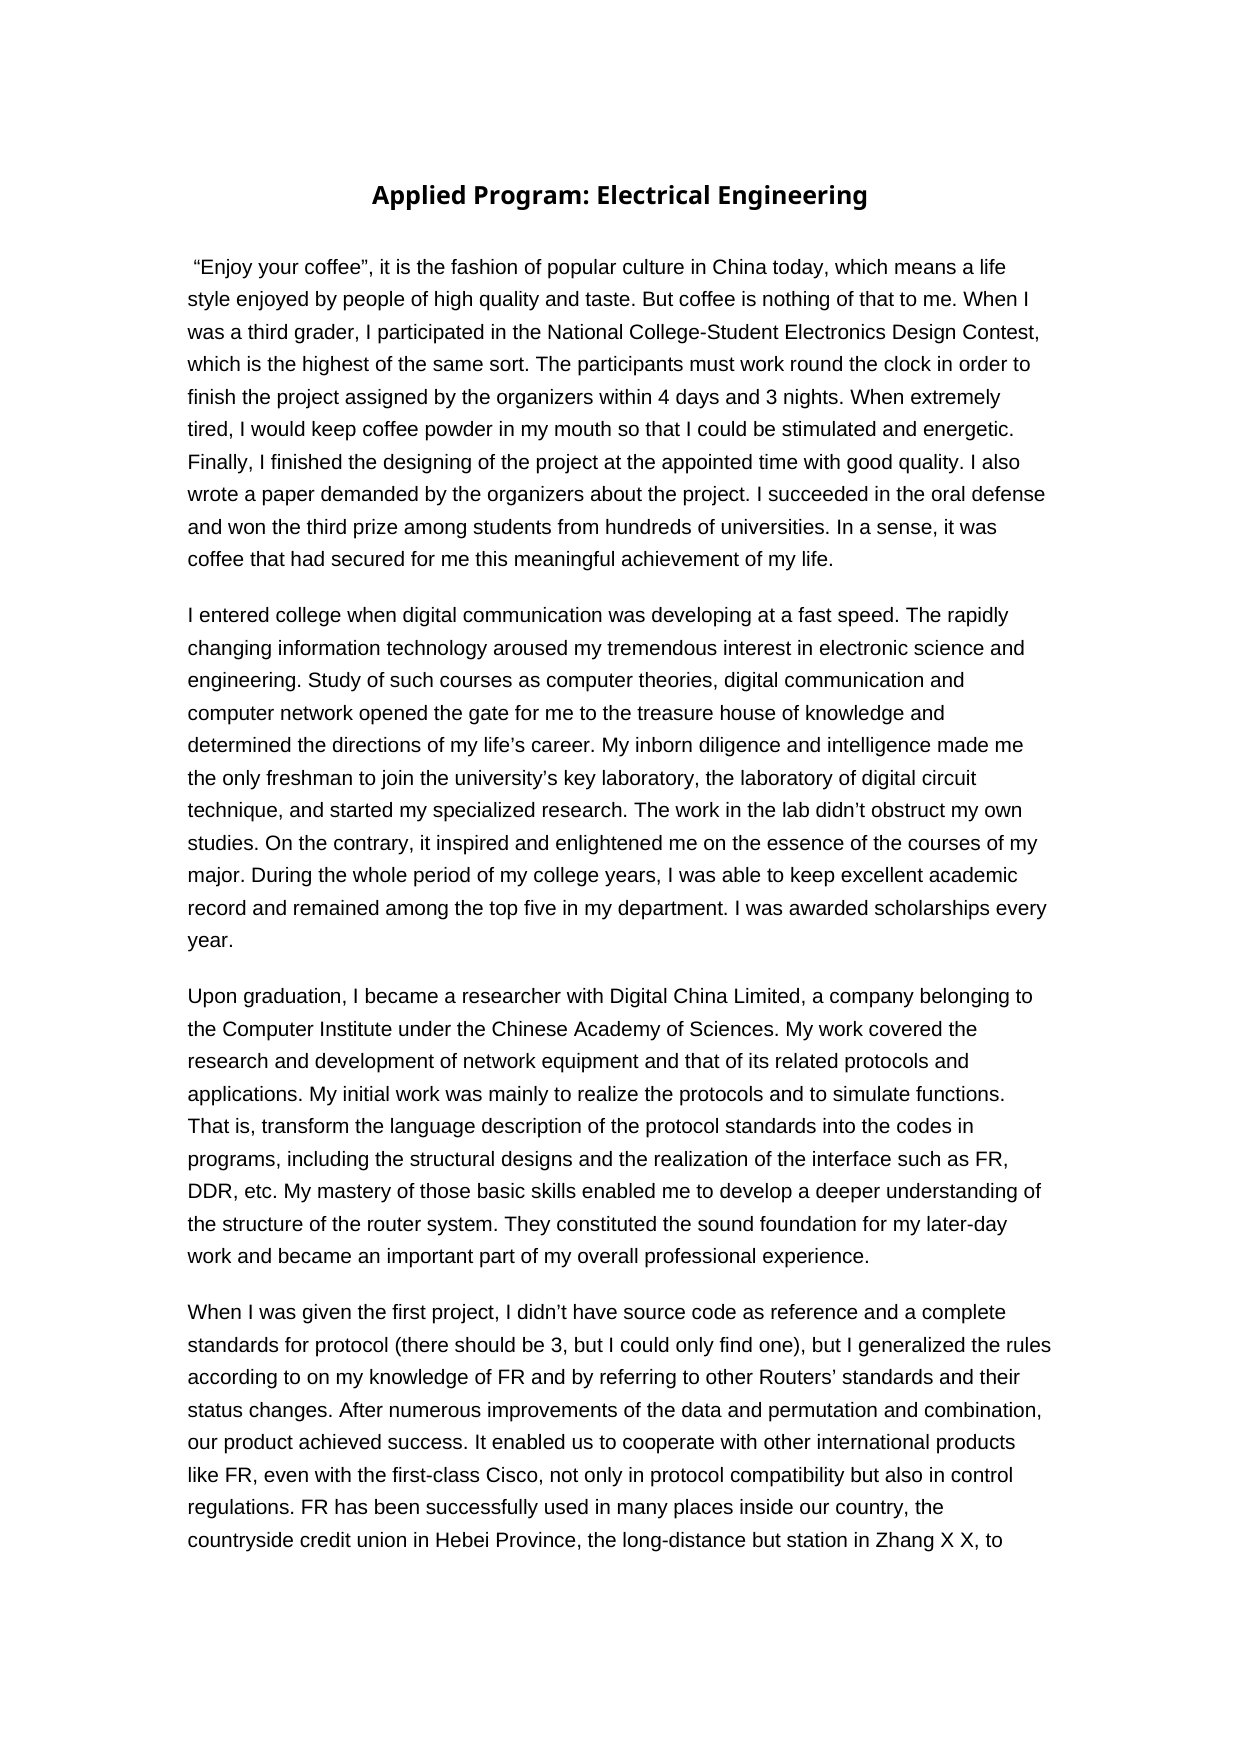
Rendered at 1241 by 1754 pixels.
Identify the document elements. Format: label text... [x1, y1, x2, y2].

text I entered college when digital communication was developing at a fast speed. The rapidly changing information technology aroused my tremendous interest in electronic science and engineering. Study of such courses as computer theories, digital communication and computer network opened the gate for me to the treasure house of knowledge and determined the directions of my life’s career. My inborn diligence and intelligence made me the only freshman to join the university’s key laboratory, the laboratory of digital circuit technique, and started my specialized research. The work in the lab didn’t obstruct my own studies. On the contrary, it inspired and enlightened me on the essence of the courses of my major. During the whole period of my college years, I was able to keep excellent academic record and remained among the top five in my department. I was awarded scholarships every year. [187, 599, 1053, 956]
text “Enjoy your coffee”, it is the fashion of popular culture in China today, which means a life style enjoyed by people of high quality and taste. But coffee is nothing of that to me. When I was a third grader, I participated in the National College-Student Electronics Design Contest, which is the highest of the same sort. The participants must work round the clock in order to finish the project assigned by the organizers within 4 days and 3 nights. When extremely tired, I would keep coffee powder in my mouth so that I could be stimulated and energetic. Finally, I finished the designing of the project at the appointed time with good quality. I also wrote a paper demanded by the organizers about the project. I succeeded in the oral defense and won the third prize among students from hundreds of universities. In a sense, it was coffee that had secured for me this meaningful achievement of my life. [187, 250, 1053, 575]
text Applied Program: Electrical Engineering [187, 162, 1053, 227]
text Upon graduation, I became a researcher with Digital China Limited, a company belonging to the Computer Institute under the Chinese Academy of Sciences. My work covered the research and development of network equipment and that of its related protocols and applications. My initial work was mainly to realize the protocols and to simulate functions. That is, transform the language description of the protocol standards into the codes in programs, including the structural designs and the realization of the interface such as FR, DDR, etc. My mastery of those basic skills enabled me to develop a deeper understanding of the structure of the router system. They constituted the sound foundation for my later-day work and became an important part of my overall professional experience. [187, 980, 1053, 1272]
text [187, 1296, 1053, 1556]
